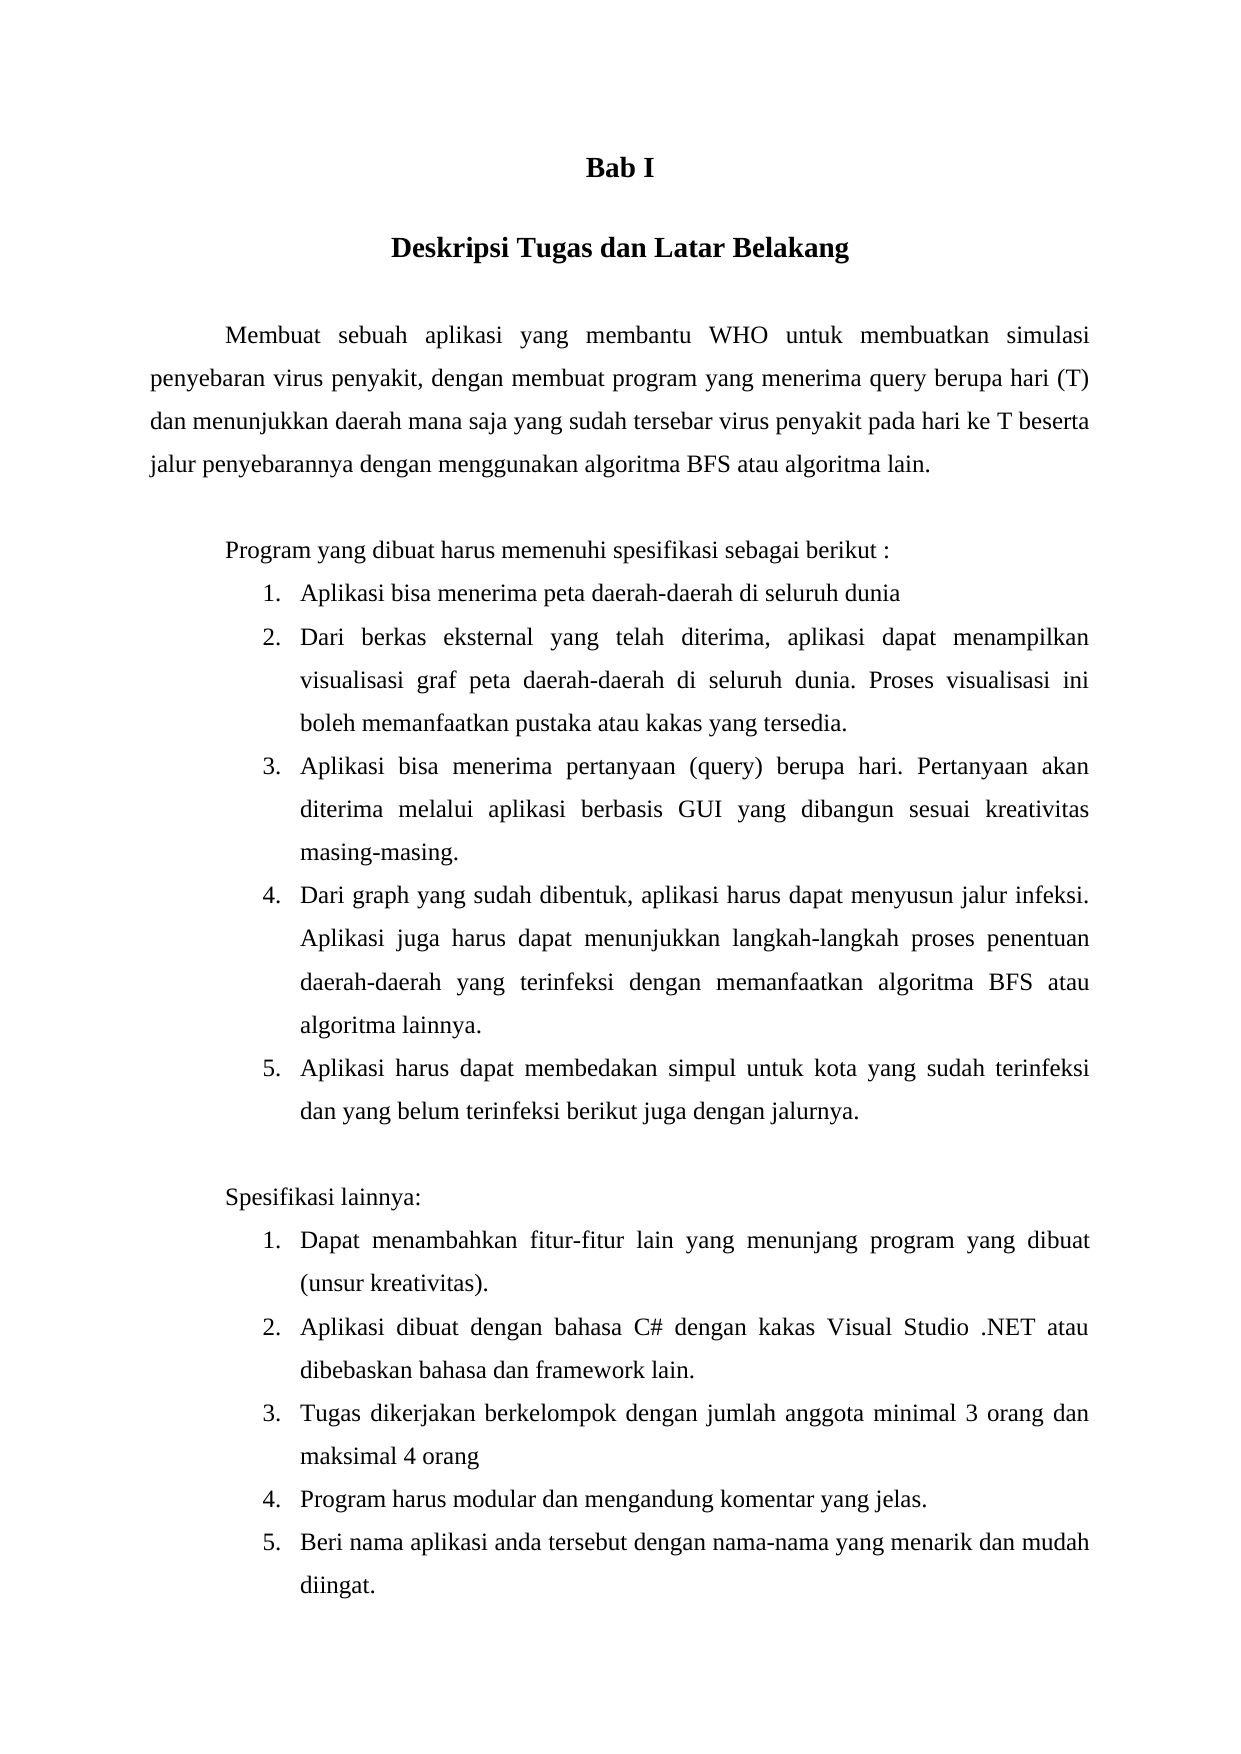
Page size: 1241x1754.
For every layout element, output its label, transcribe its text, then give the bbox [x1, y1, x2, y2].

list Aplikasi harus dapat membedakan simpul untuk kota yang sudah terinfeksi dan yang belum terinfeksi berikut juga dengan jalurnya. [262, 1053, 1090, 1125]
list Program harus modular dan mengandung komentar yang jelas. [262, 1484, 1090, 1513]
list Aplikasi bisa menerima peta daerah-daerah di seluruh dunia [262, 578, 1090, 607]
subtitle Deskripsi Tugas dan Latar Belakang [150, 230, 1090, 264]
list Dari graph yang sudah dibentuk, aplikasi harus dapat menyusun jalur infeksi. Aplikasi juga harus dapat menunjukkan langkah-langkah proses penentuan daerah-daerah yang terinfeksi dengan memanfaatkan algoritma BFS atau algoritma lainnya. [262, 880, 1090, 1038]
list Beri nama aplikasi anda tersebut dengan nama-nama yang menarik dan mudah diingat. [262, 1527, 1090, 1599]
text Membuat sebuah aplikasi yang membantu WHO untuk membuatkan simulasi penyebaran virus penyakit, dengan membuat program yang menerima query berupa hari (T) dan menunjukkan daerah mana saja yang sudah tersebar virus penyakit pada hari ke T beserta jalur penyebarannya dengan menggunakan algoritma BFS atau algoritma lain. [150, 320, 1090, 478]
list Aplikasi bisa menerima pertanyaan (query) berupa hari. Pertanyaan akan diterima melalui aplikasi berbasis GUI yang dibangun sesuai kreativitas masing-masing. [262, 751, 1090, 866]
list Dari berkas eksternal yang telah diterima, aplikasi dapat menampilkan visualisasi graf peta daerah-daerah di seluruh dunia. Proses visualisasi ini boleh memanfaatkan pustaka atau kakas yang tersedia. [262, 622, 1090, 737]
text Spesifikasi lainnya: [225, 1182, 1090, 1211]
list Dapat menambahkan fitur-fitur lain yang menunjang program yang dibuat (unsur kreativitas). [262, 1225, 1090, 1297]
list Tugas dikerjakan berkelompok dengan jumlah anggota minimal 3 orang dan maksimal 4 orang [262, 1398, 1090, 1470]
text Program yang dibuat harus memenuhi spesifikasi sebagai berikut : [225, 535, 1090, 564]
list Aplikasi dibuat dengan bahasa C# dengan kakas Visual Studio .NET atau dibebaskan bahasa dan framework lain. [262, 1312, 1090, 1383]
subtitle Bab I [150, 150, 1090, 183]
